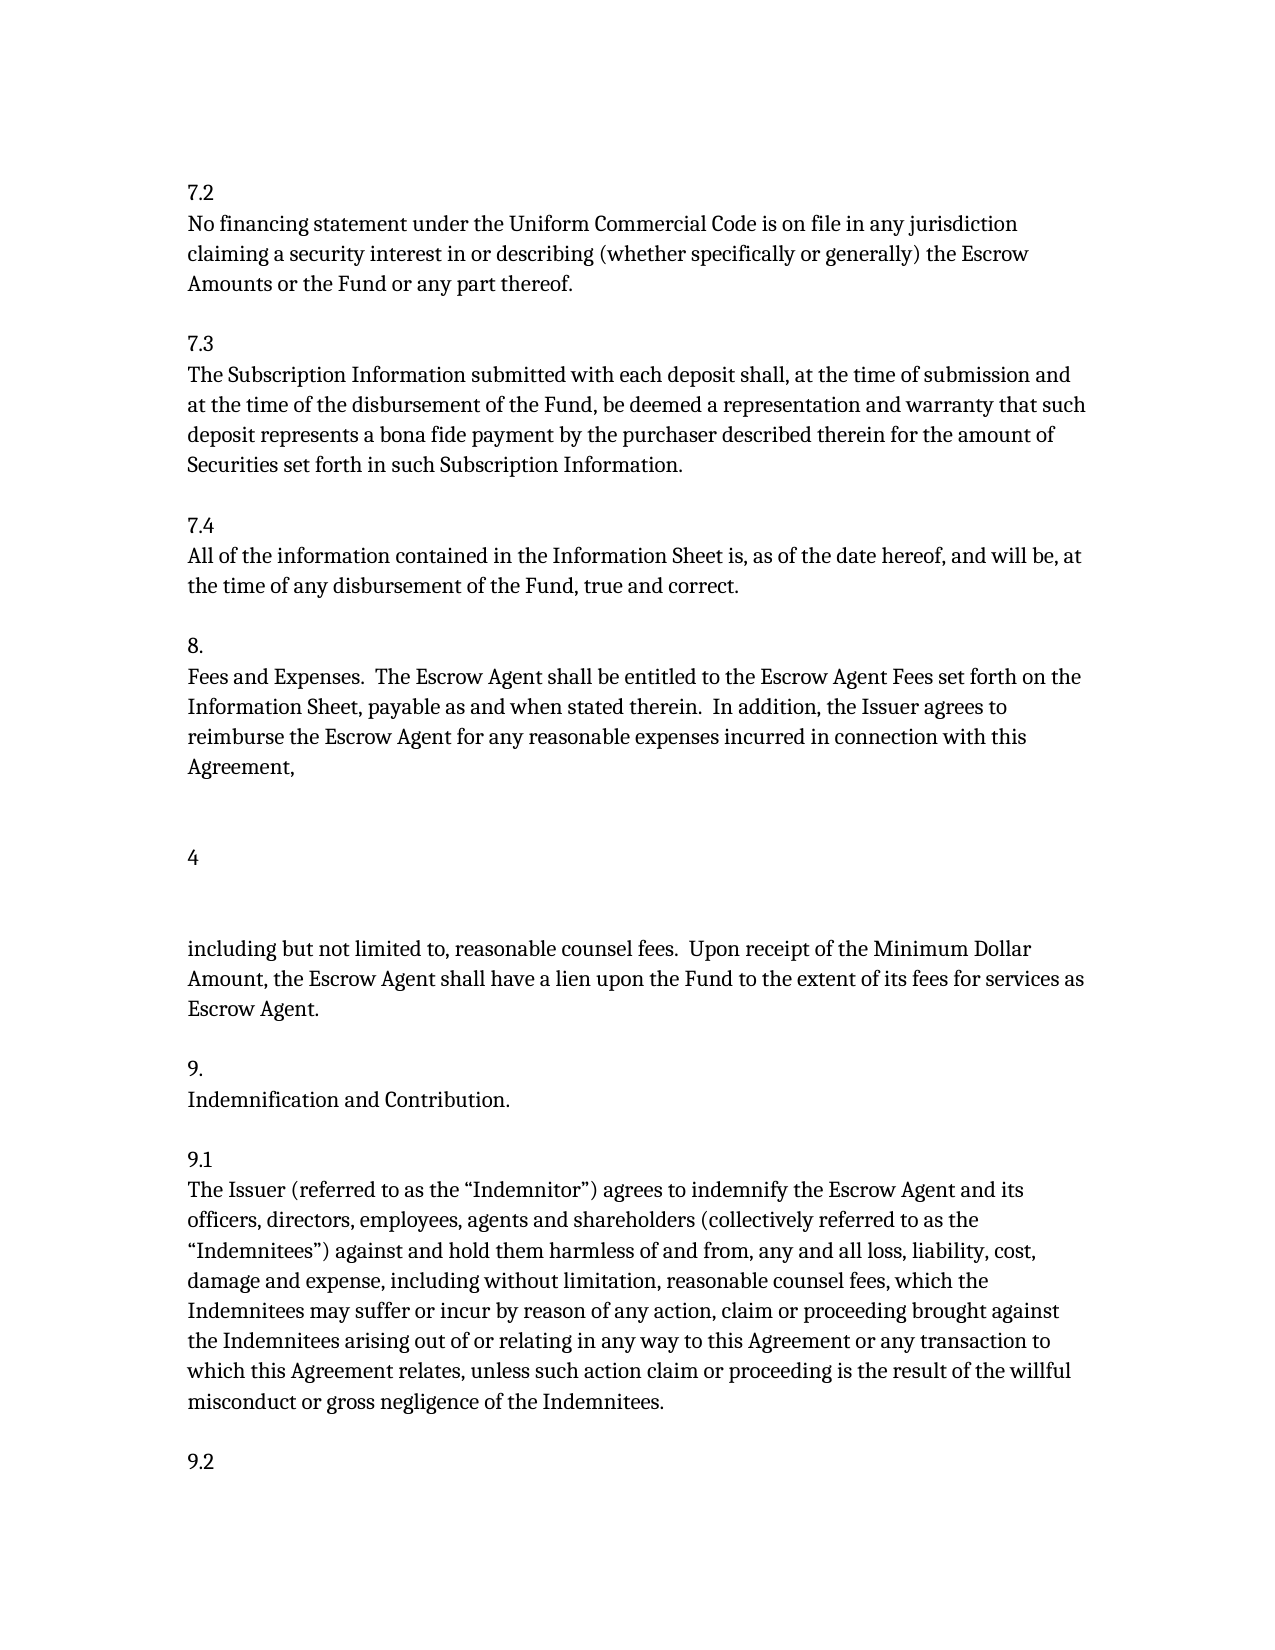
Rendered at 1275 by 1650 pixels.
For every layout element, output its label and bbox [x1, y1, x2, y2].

text [187, 150, 1087, 1475]
